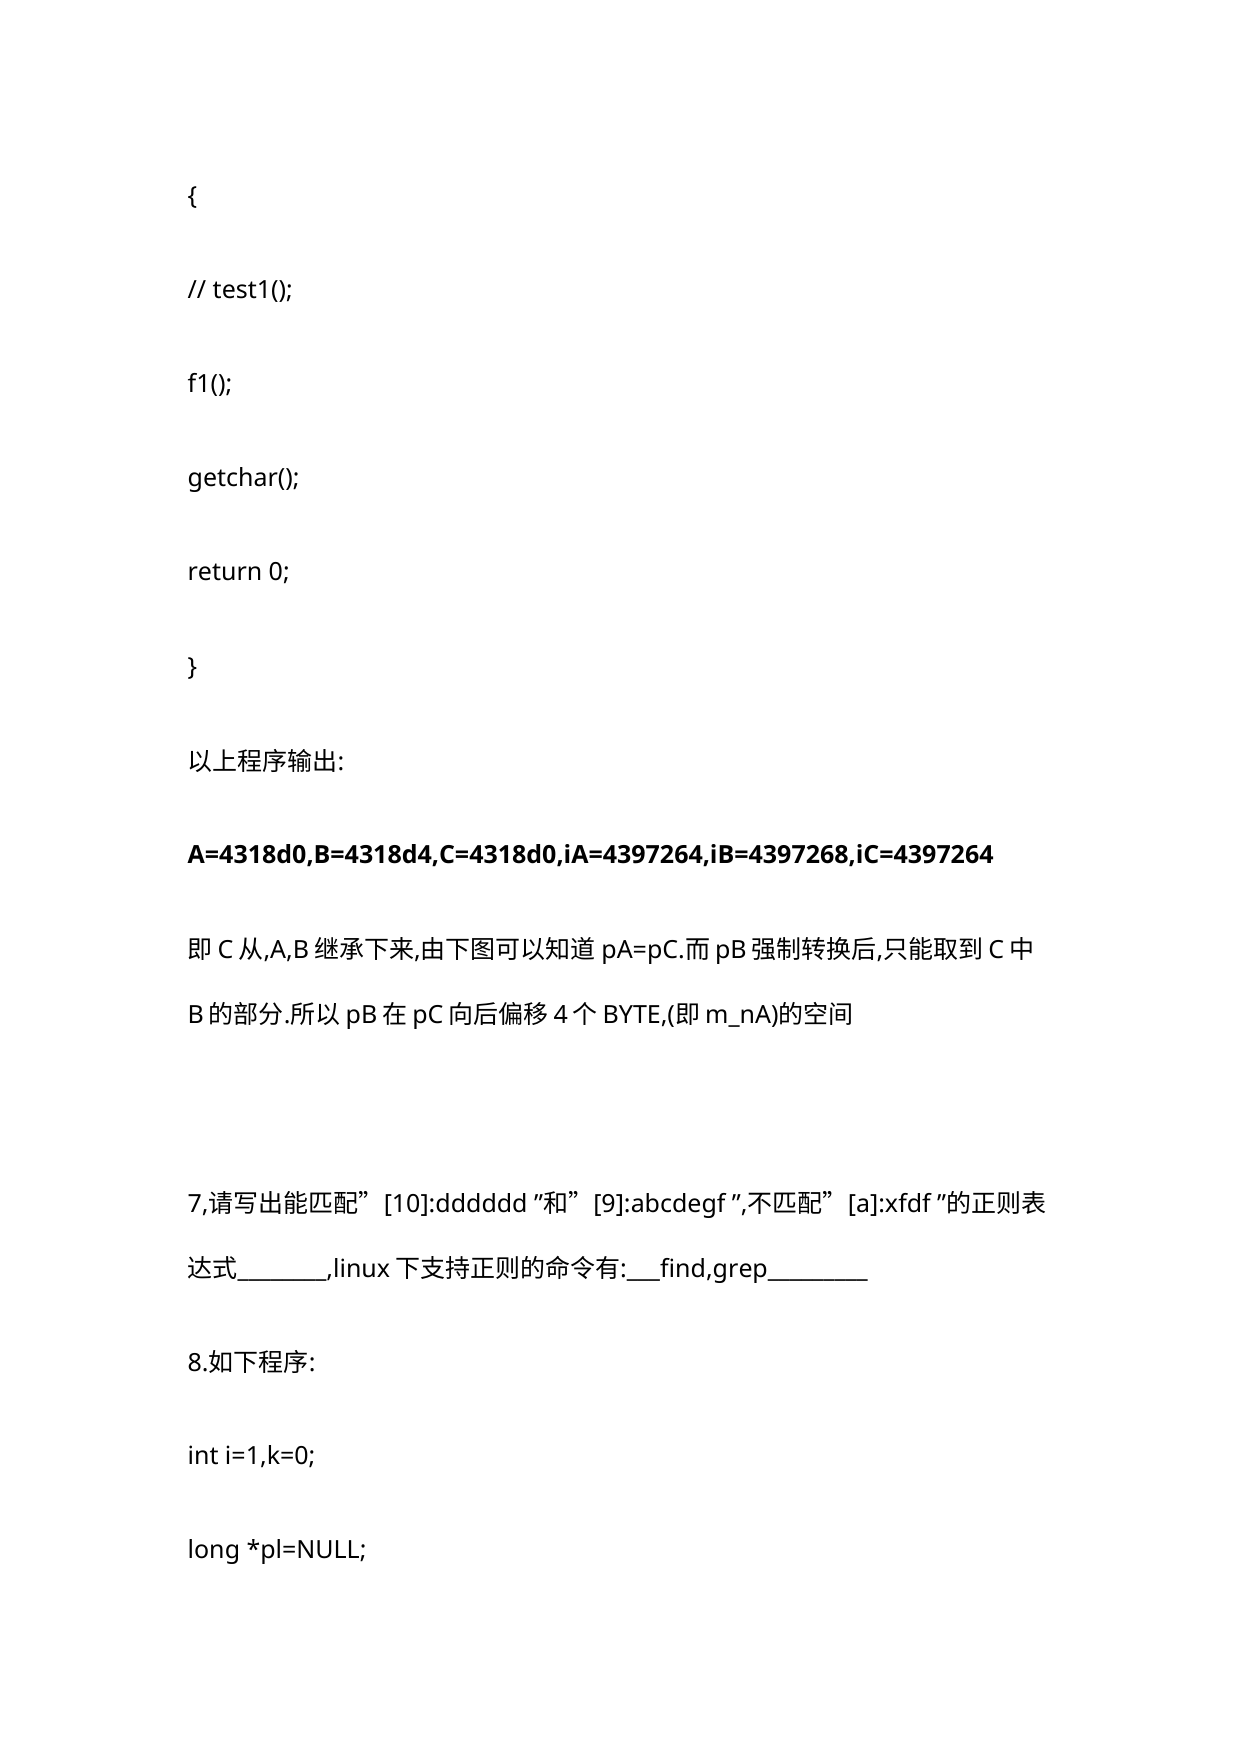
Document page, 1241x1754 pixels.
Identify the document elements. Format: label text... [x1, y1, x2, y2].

text f1(); [187, 350, 1053, 415]
text 8.如下程序: [187, 1328, 1053, 1393]
text { [187, 162, 1053, 227]
text 7,请写出能匹配”[10]:dddddd ”和”[9]:abcdegf ”,不匹配”[a]:xfdf ”的正则表达式________,linux下支持正则的命令有:___find,grep_________ [187, 1169, 1053, 1299]
text getchar(); [187, 444, 1053, 509]
text return 0; [187, 539, 1053, 604]
text long *pl=NULL; [187, 1516, 1053, 1581]
text 以上程序输出: [187, 727, 1053, 792]
text int i=1,k=0; [187, 1422, 1053, 1487]
text } [187, 633, 1053, 698]
text A=4318d0,B=4318d4,C=4318d0,iA=4397264,iB=4397268,iC=4397264 [187, 821, 1053, 886]
text // test1(); [187, 256, 1053, 321]
text 即C从,A,B继承下来,由下图可以知道 pA=pC.而pB强制转换后,只能取到C中B的部分.所以pB在pC向后偏移4个BYTE,(即m_nA)的空间 [187, 915, 1053, 1045]
